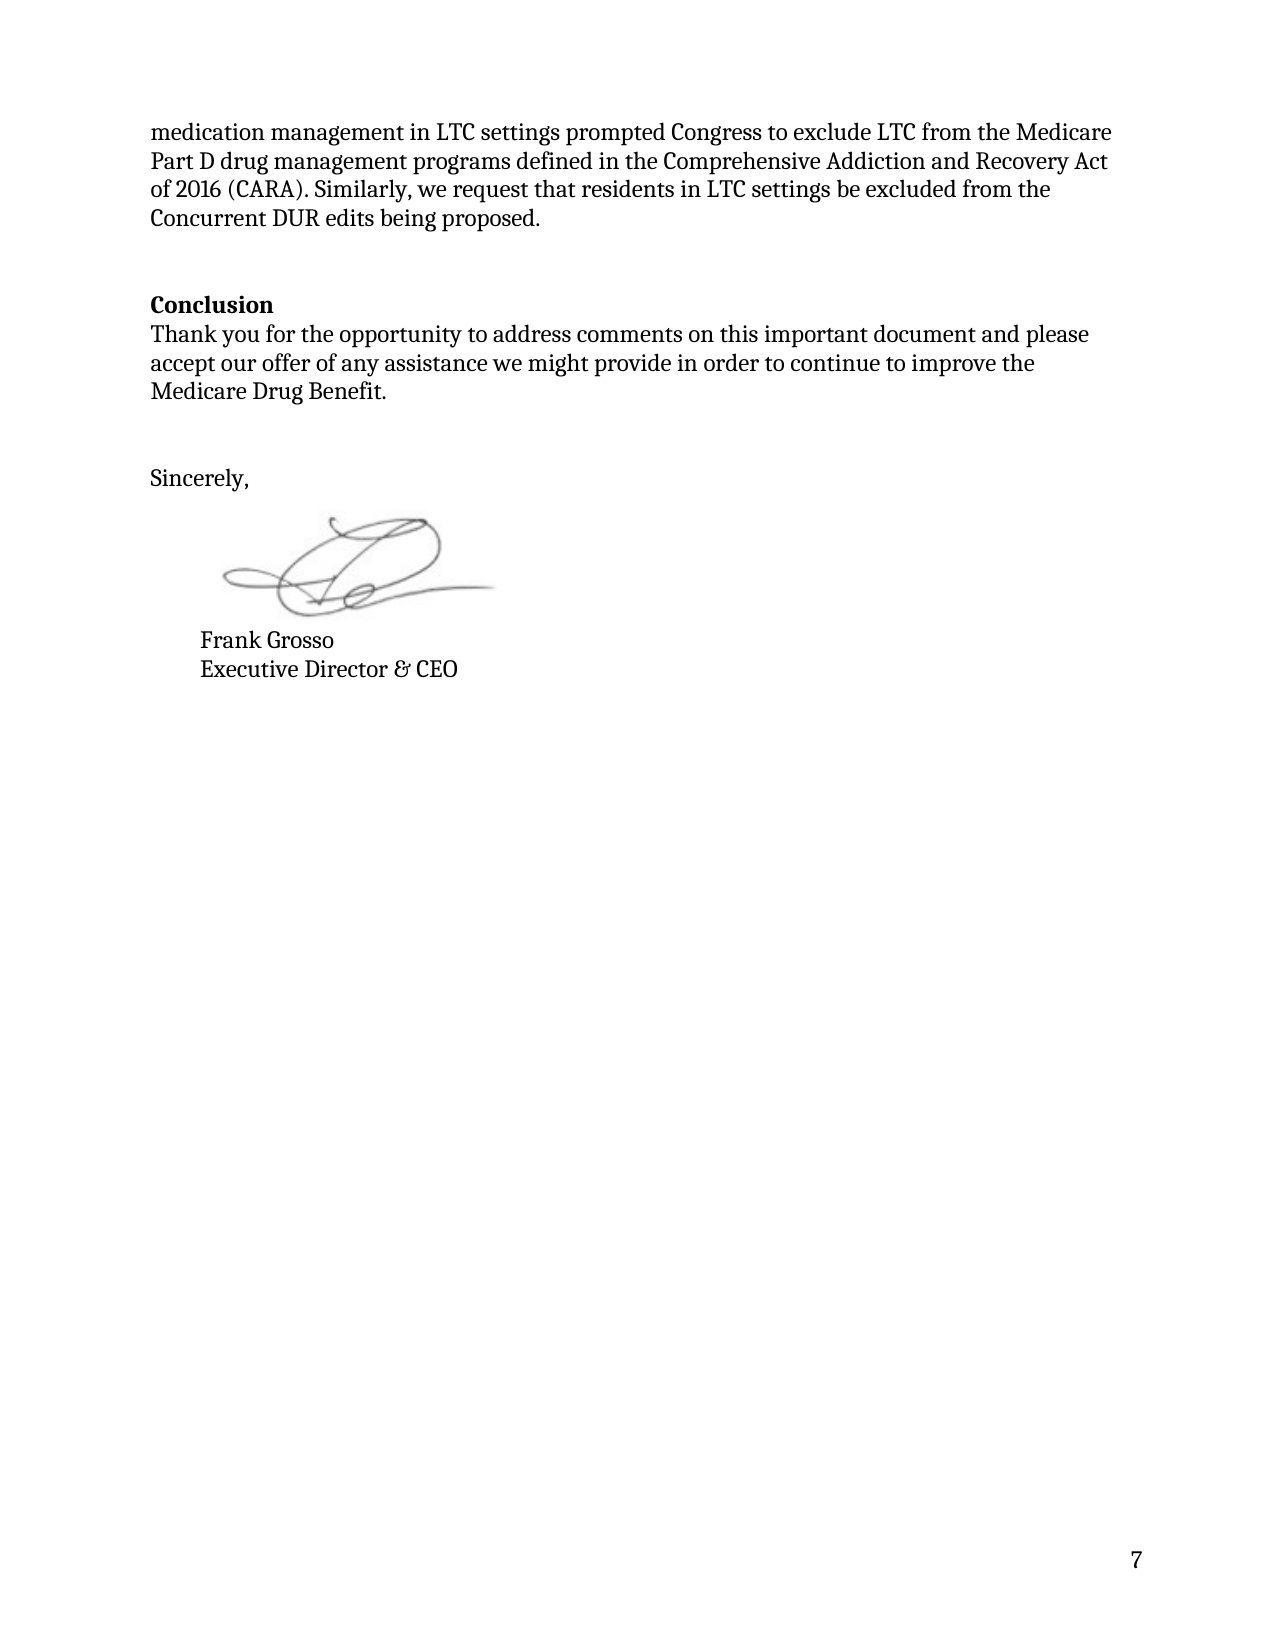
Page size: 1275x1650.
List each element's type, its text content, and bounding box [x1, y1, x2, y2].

text Thank you for the opportunity to address comments on this important document and please accept our offer of any assistance we might provide in order to continue to improve the Medicare Drug Benefit. [150, 320, 1134, 406]
picture [208, 509, 516, 629]
text Sincerely, [150, 464, 1156, 493]
text medication management in LTC settings prompted Congress to exclude LTC from the Medicare Part D drug management programs defined in the Comprehensive Addiction and Recovery Act of 2016 (CARA). Similarly, we request that residents in LTC settings be excluded from the Concurrent DUR edits being proposed. [150, 118, 1114, 233]
text Executive Director & CEO [200, 654, 1156, 683]
subtitle Conclusion [150, 291, 1156, 319]
